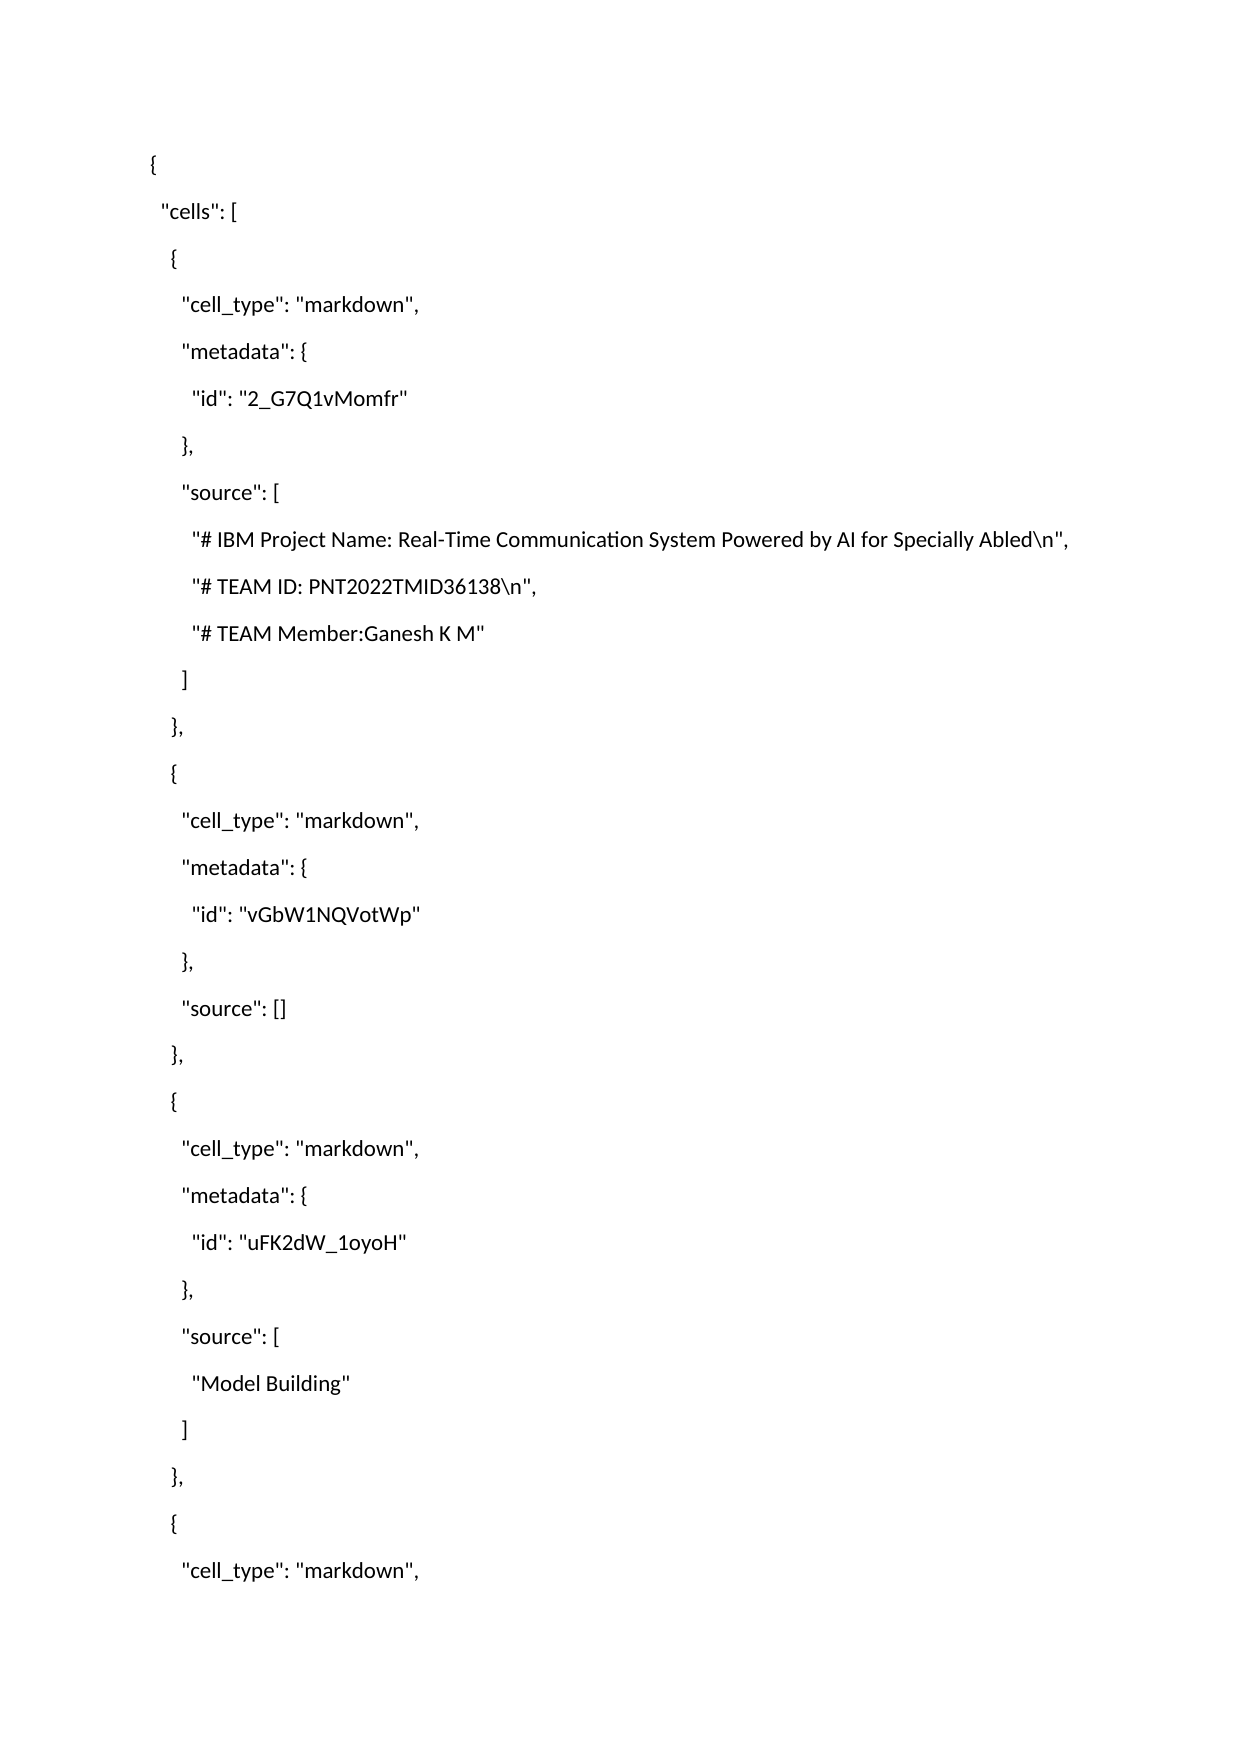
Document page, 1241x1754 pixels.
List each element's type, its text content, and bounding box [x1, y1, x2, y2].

text "id": "vGbW1NQVotWp" [150, 900, 1090, 928]
text "Model Building" [150, 1369, 1090, 1397]
text ] [150, 1416, 1090, 1444]
text "source": [ [150, 478, 1090, 506]
text "cell_type": "markdown", [150, 1556, 1090, 1584]
text { [150, 759, 1090, 787]
text { [150, 244, 1090, 272]
text }, [150, 1275, 1090, 1303]
text "id": "uFK2dW_1oyoH" [150, 1228, 1090, 1256]
text { [150, 1509, 1090, 1537]
text "cell_type": "markdown", [150, 291, 1090, 319]
text "# IBM Project Name: Real-Time Communication System Powered by AI for Specially Abled\n", [150, 525, 1090, 553]
text "# TEAM ID: PNT2022TMID36138\n", [150, 572, 1090, 600]
text }, [150, 947, 1090, 975]
text "source": [ [150, 1322, 1090, 1350]
text }, [150, 1462, 1090, 1491]
text "cell_type": "markdown", [150, 806, 1090, 834]
text { [150, 1087, 1090, 1116]
text "metadata": { [150, 337, 1090, 366]
text "cells": [ [150, 197, 1090, 225]
text ] [150, 666, 1090, 694]
text }, [150, 712, 1090, 741]
text "metadata": { [150, 1181, 1090, 1209]
text "# TEAM Member:Ganesh K M" [150, 619, 1090, 647]
text "source": [] [150, 994, 1090, 1022]
text }, [150, 1041, 1090, 1069]
text "metadata": { [150, 853, 1090, 881]
text "cell_type": "markdown", [150, 1134, 1090, 1162]
text { [150, 150, 1090, 178]
text }, [150, 431, 1090, 459]
text "id": "2_G7Q1vMomfr" [150, 384, 1090, 412]
